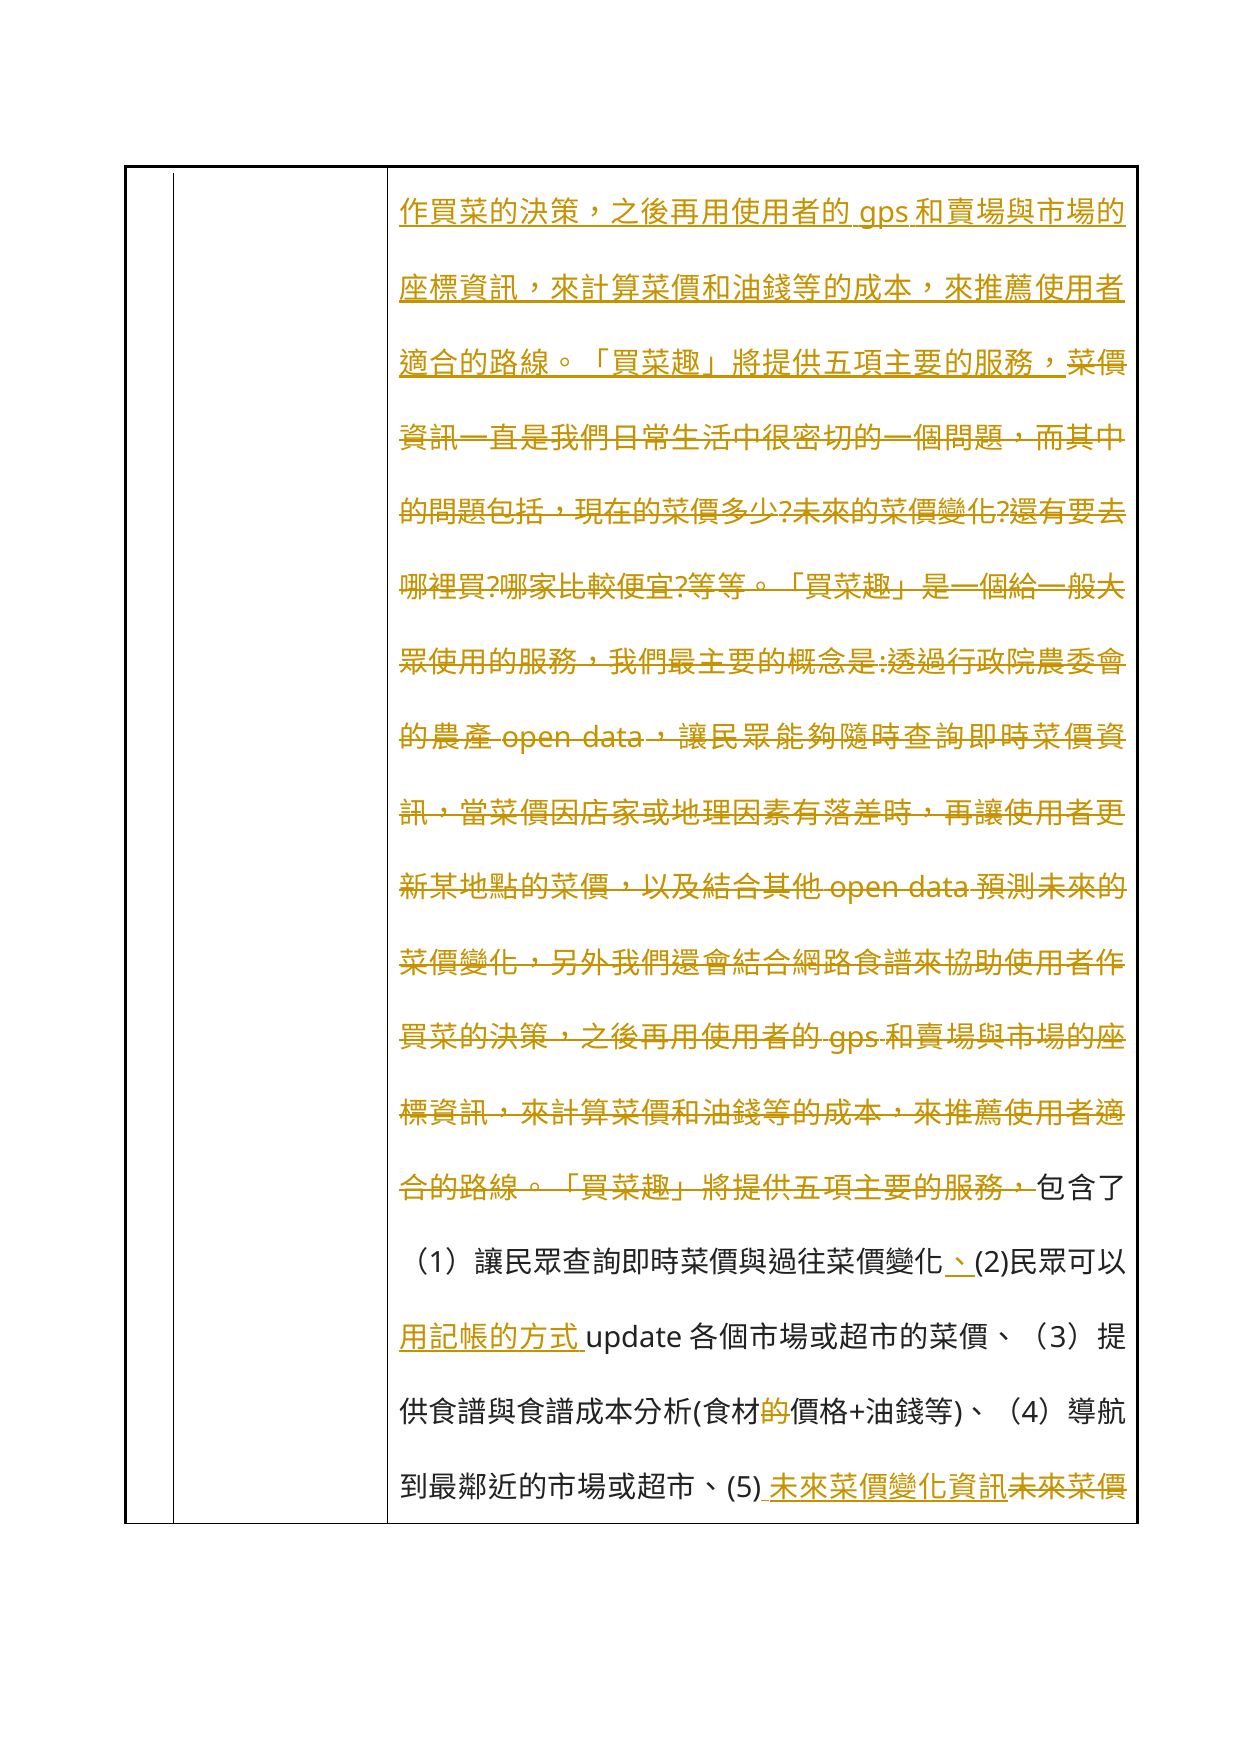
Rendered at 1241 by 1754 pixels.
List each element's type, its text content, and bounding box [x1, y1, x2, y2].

table_cell 包含了（1）讓民眾查詢即時菜價與過往菜價變化(2)民眾可以update各個市場或超市的菜價、（3）提供食譜與食譜成本分析(食材價格+油錢等)、（4）導航到最鄰近的市場或超市、(5)。 (300字內，概要說明產品或服務特色、目標對象、解決何種問題…) [388, 168, 1136, 1523]
table_cell 產品或服務簡介 [127, 168, 387, 1523]
